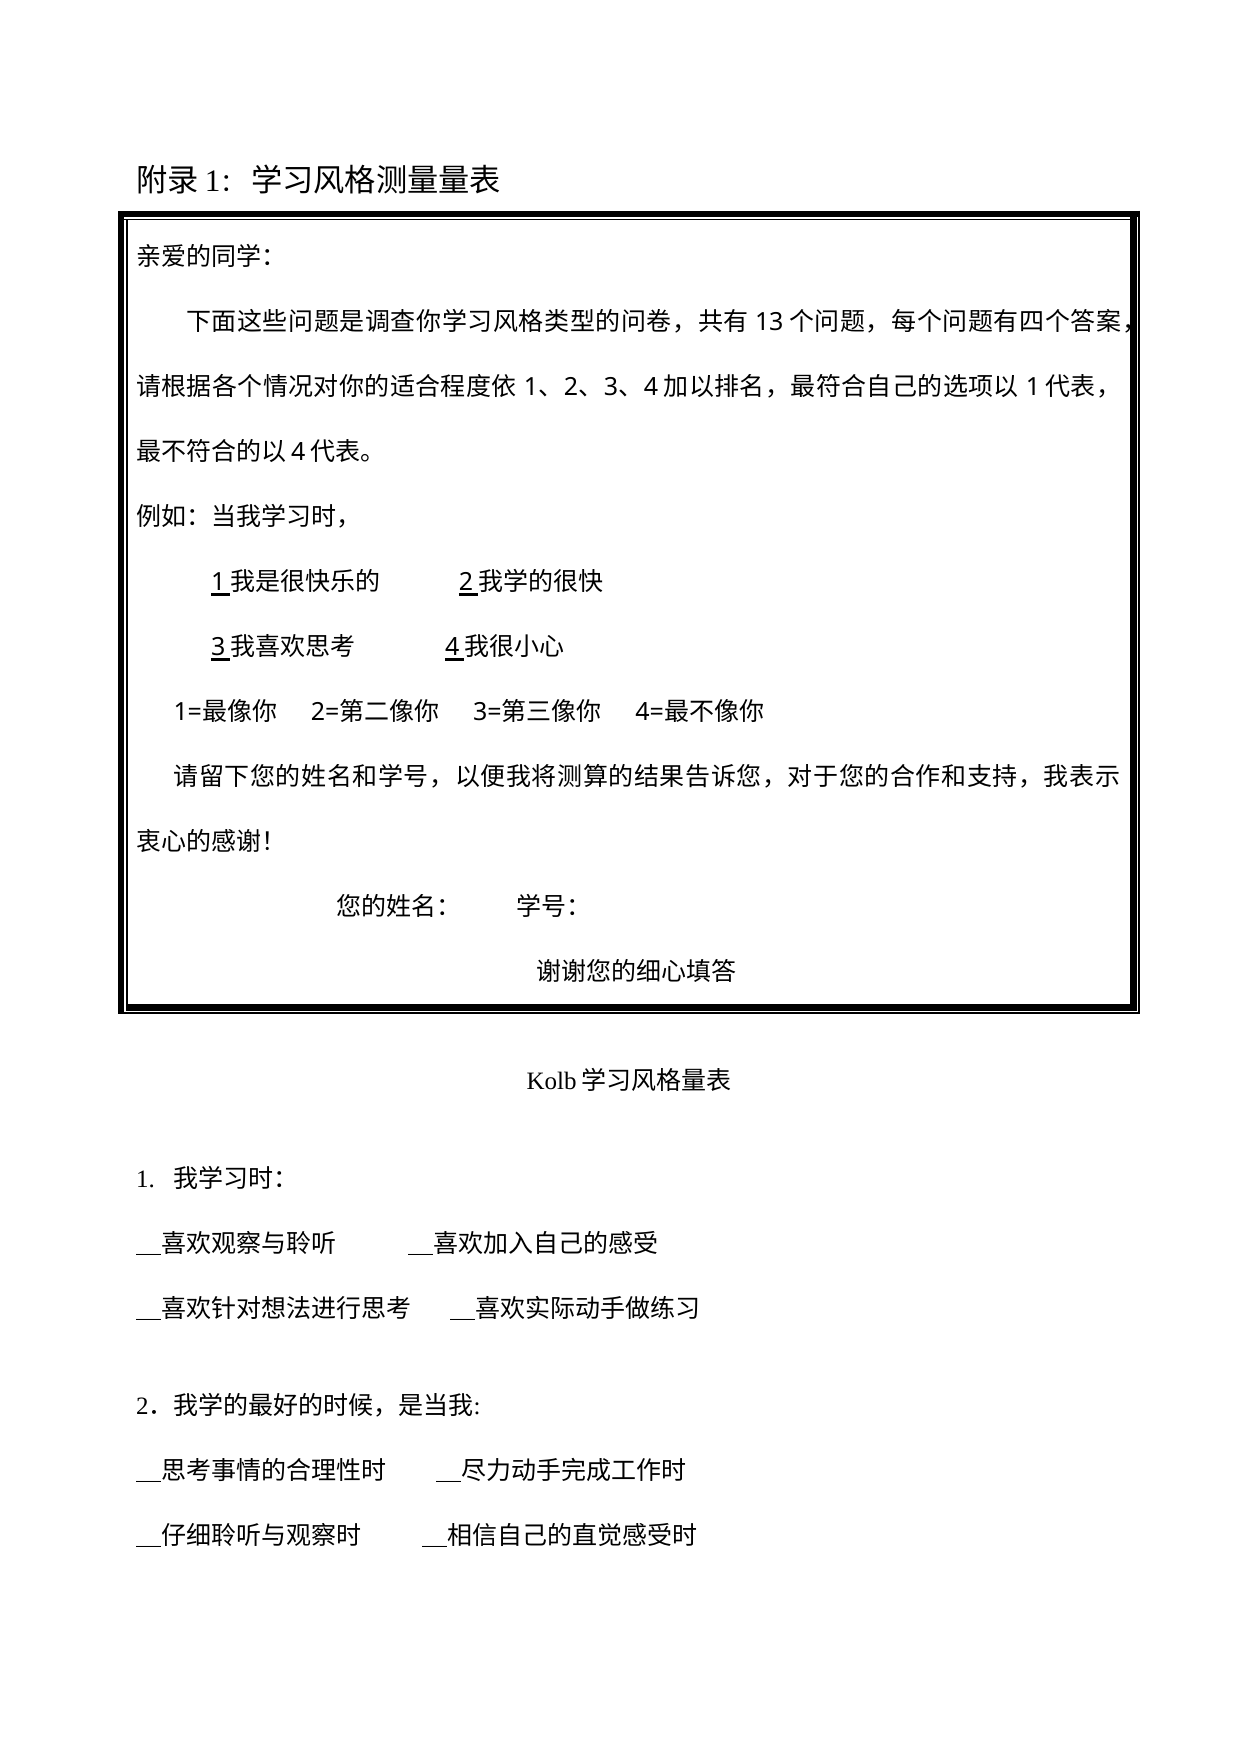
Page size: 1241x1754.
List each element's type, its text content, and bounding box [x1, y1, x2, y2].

text 2．我学的最好的时候，是当我: [136, 1371, 1122, 1436]
text 亲爱的同学： [128, 220, 1130, 287]
text 附录1： 学习风格测量量表 [136, 146, 1122, 211]
text 您的姓名： 学号： [136, 872, 1122, 926]
text 1我是很快乐的 2我学的很快 [136, 547, 1122, 612]
text 请留下您的姓名和学号，以便我将测算的结果告诉您，对于您的合作和支持，我表示衷心的感谢！ [136, 742, 1122, 872]
list 我学习时： [136, 1144, 1122, 1209]
text 谢谢您的细心填答 [128, 926, 1130, 1004]
text Kolb学习风格量表 [136, 1046, 1122, 1111]
text ＿喜欢观察与聆听 ＿喜欢加入自己的感受 [136, 1209, 1122, 1274]
text 1=最像你 2=第二像你 3=第三像你 4=最不像你 [136, 677, 1122, 742]
text ＿仔细聆听与观察时 ＿相信自己的直觉感受时 [136, 1501, 1122, 1566]
text ＿喜欢针对想法进行思考 ＿喜欢实际动手做练习 [136, 1274, 1122, 1339]
text 下面这些问题是调查你学习风格类型的问卷，共有13个问题，每个问题有四个答案，请根据各个情况对你的适合程度依1、2、3、4加以排名，最符合自己的选项以1代表，最不符合的以4代表。 [136, 287, 1122, 482]
text ＿思考事情的合理性时 ＿尽力动手完成工作时 [136, 1436, 1122, 1501]
text 3我喜欢思考 4我很小心 [136, 612, 1122, 677]
text 例如：当我学习时， [136, 482, 1122, 547]
